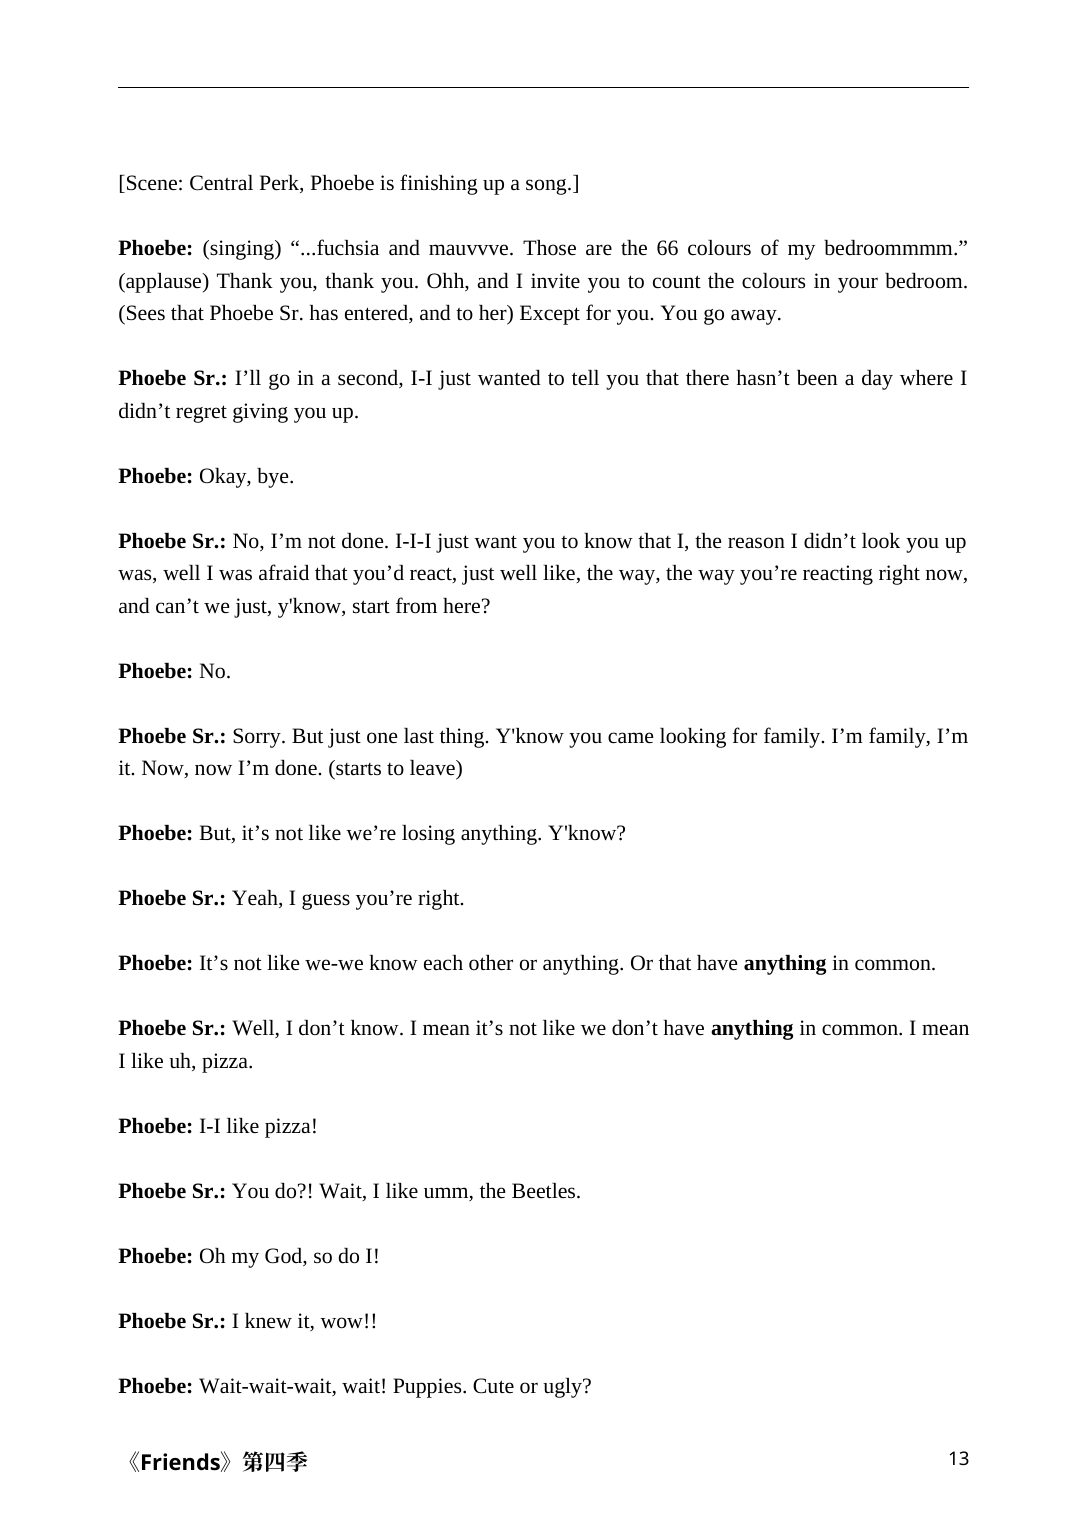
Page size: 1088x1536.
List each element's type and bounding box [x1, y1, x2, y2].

text [118, 134, 969, 1401]
